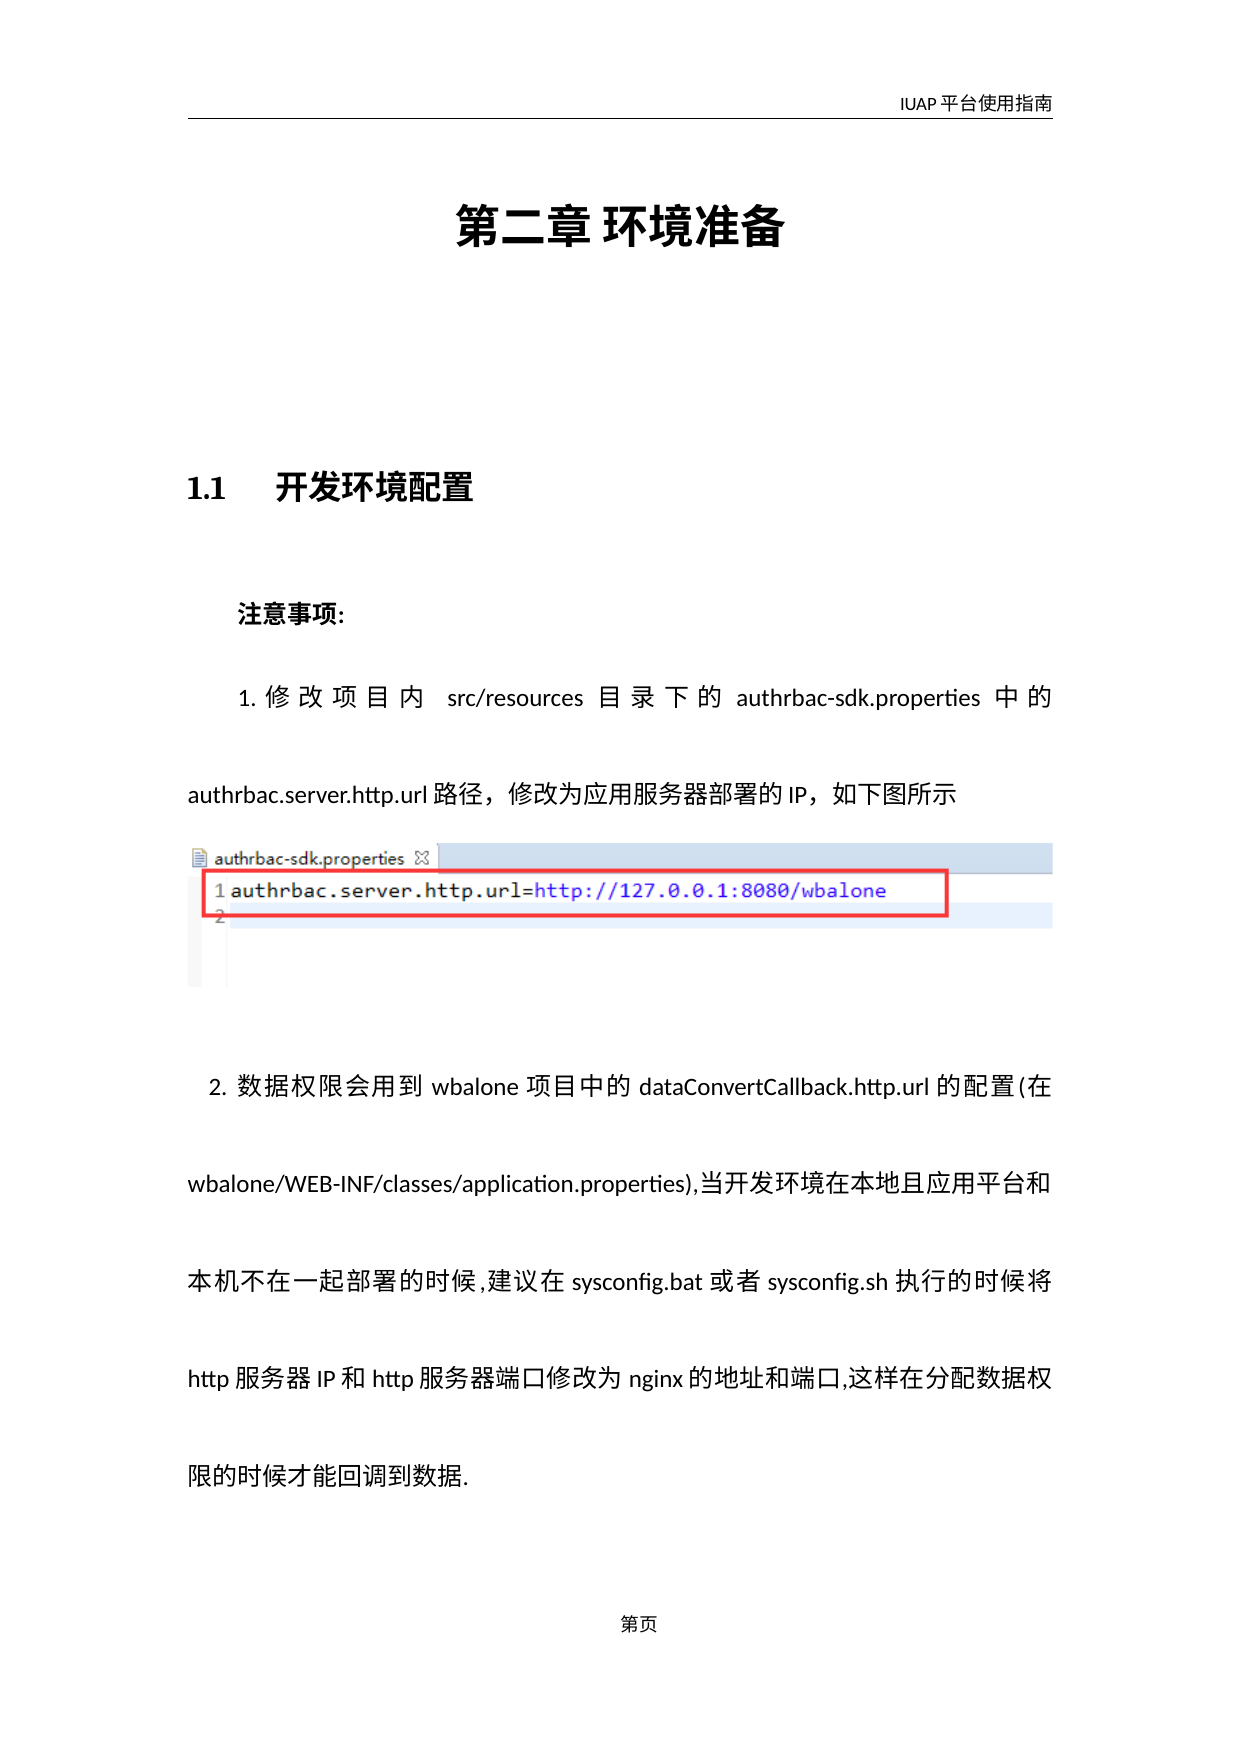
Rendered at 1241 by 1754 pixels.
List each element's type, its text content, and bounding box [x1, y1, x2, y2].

subtitle 开发环境配置 [187, 453, 1053, 518]
text 1.修改项目内 src/resources目录下的authrbac-sdk.properties中的authrbac.server.http.url路径，修改为应用服务器部署的IP，如下图所示 [187, 663, 1053, 826]
text 注意事项: [187, 580, 1053, 645]
text 2. 数据权限会用到wbalone项目中的dataConvertCallback.http.url的配置(在wbalone/WEB-INF/classes/application.properties),当开发环境在本地且应用平台和本机不在一起部署的时候,建议在sysconfig.bat或者sysconfig.sh执行的时候将http服务器IP和http服务器端口修改为nginx的地址和端口,这样在分配数据权限的时候才能回调到数据. [187, 1052, 1053, 1507]
picture [187, 843, 1053, 987]
subtitle 环境准备 [187, 174, 1053, 272]
